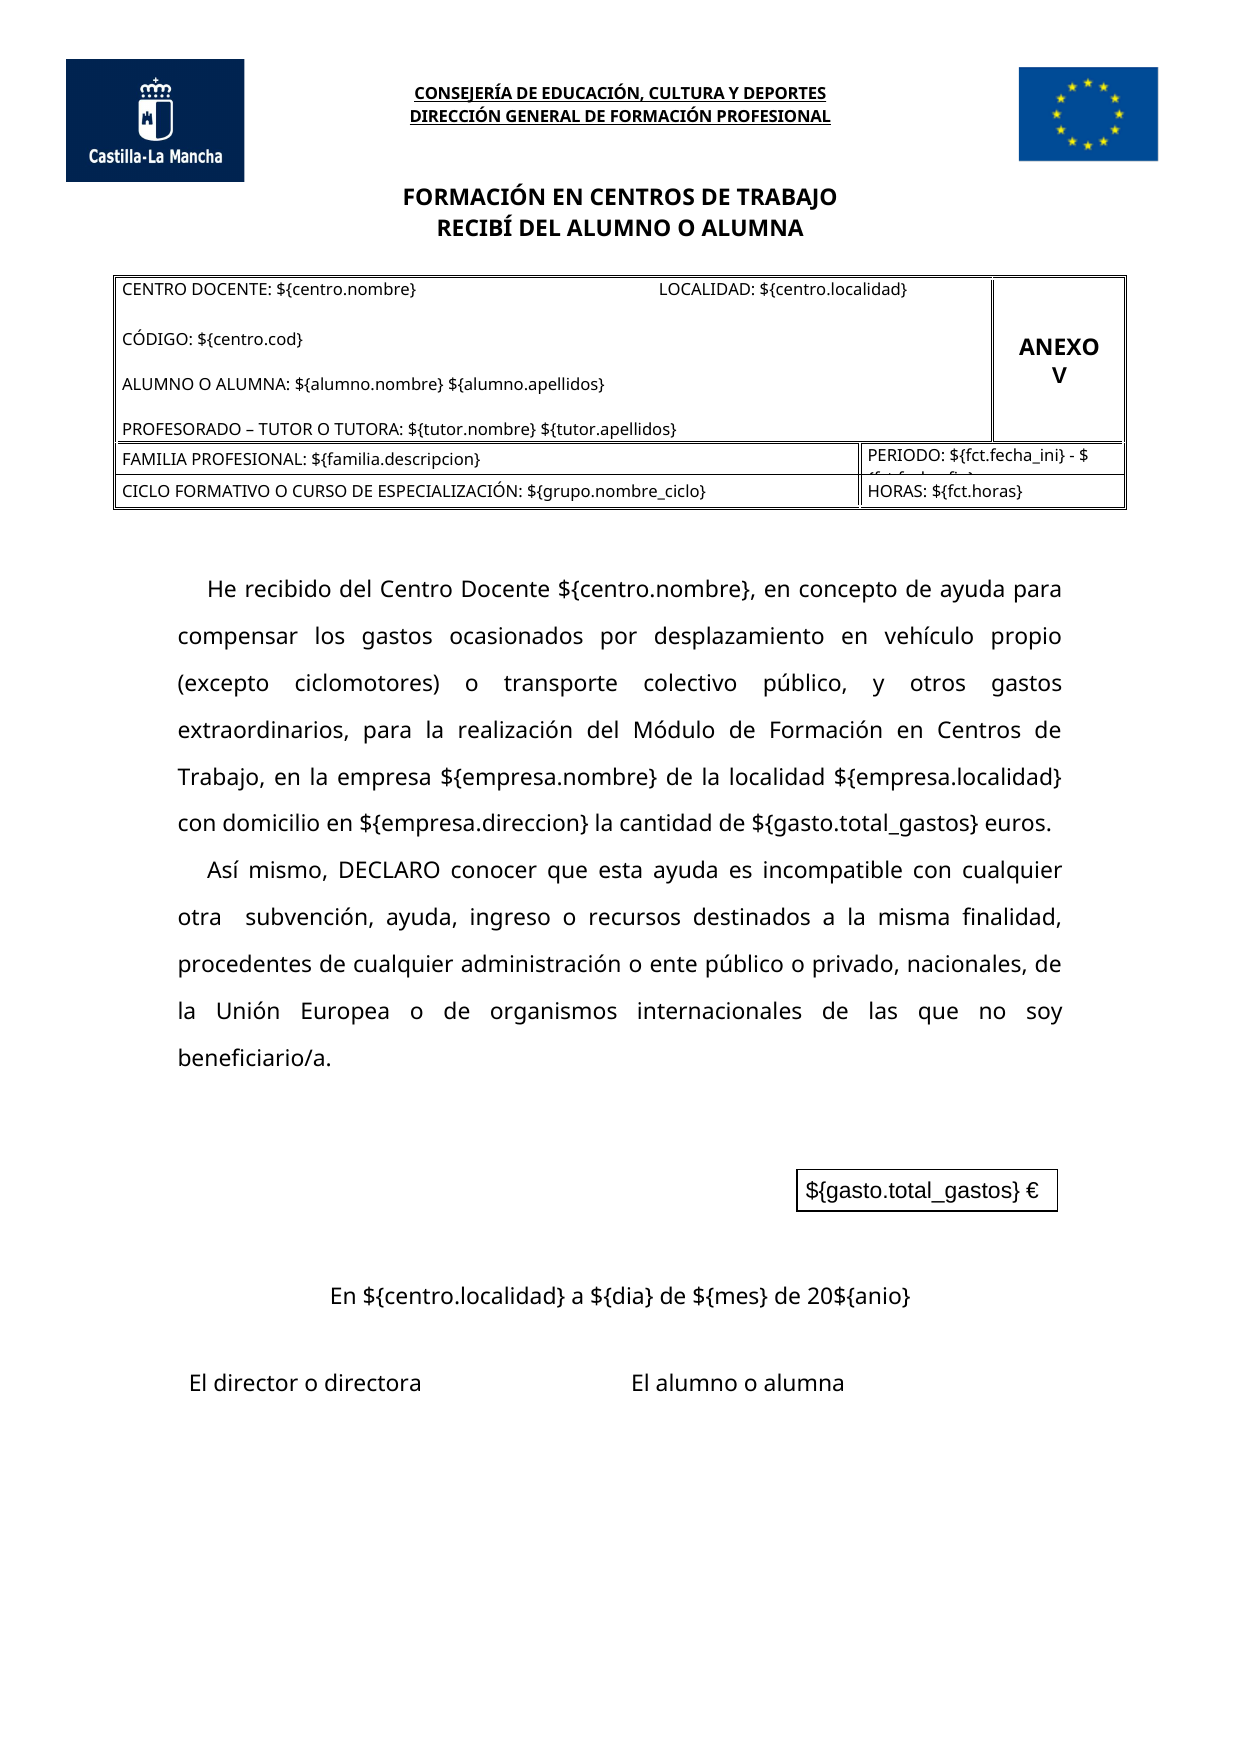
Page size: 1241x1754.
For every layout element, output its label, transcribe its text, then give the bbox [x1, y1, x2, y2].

text En ${centro.localidad} a ${dia} de ${mes} de 20${anio} [177, 1280, 1063, 1311]
table_header El alumno o alumna [620, 1367, 1062, 1411]
text Así mismo, DECLARO conocer que esta ayuda es incompatible con cualquier otra subvención, ayuda, ingreso o recursos destinados a la misma finalidad, procedentes de cualquier administración o ente público o privado, nacionales, de la Unión Europea o de organismos internacionales de las que no soy beneficiario/a. [177, 854, 1063, 1073]
picture [1018, 67, 1160, 163]
text TOTAL: [177, 1182, 1063, 1216]
text He recibido del Centro Docente ${centro.nombre}, en concepto de ayuda para compensar los gastos ocasionados por desplazamiento en vehículo propio (excepto ciclomotores) o transporte colectivo público, y otros gastos extraordinarios, para la realización del Módulo de Formación en Centros de Trabajo, en la empresa ${empresa.nombre} de la localidad ${empresa.localidad} con domicilio en ${empresa.direccion} la cantidad de ${gasto.total_gastos} euros. [177, 573, 1063, 838]
picture [66, 59, 245, 182]
table_header El director o directora [177, 1367, 619, 1411]
